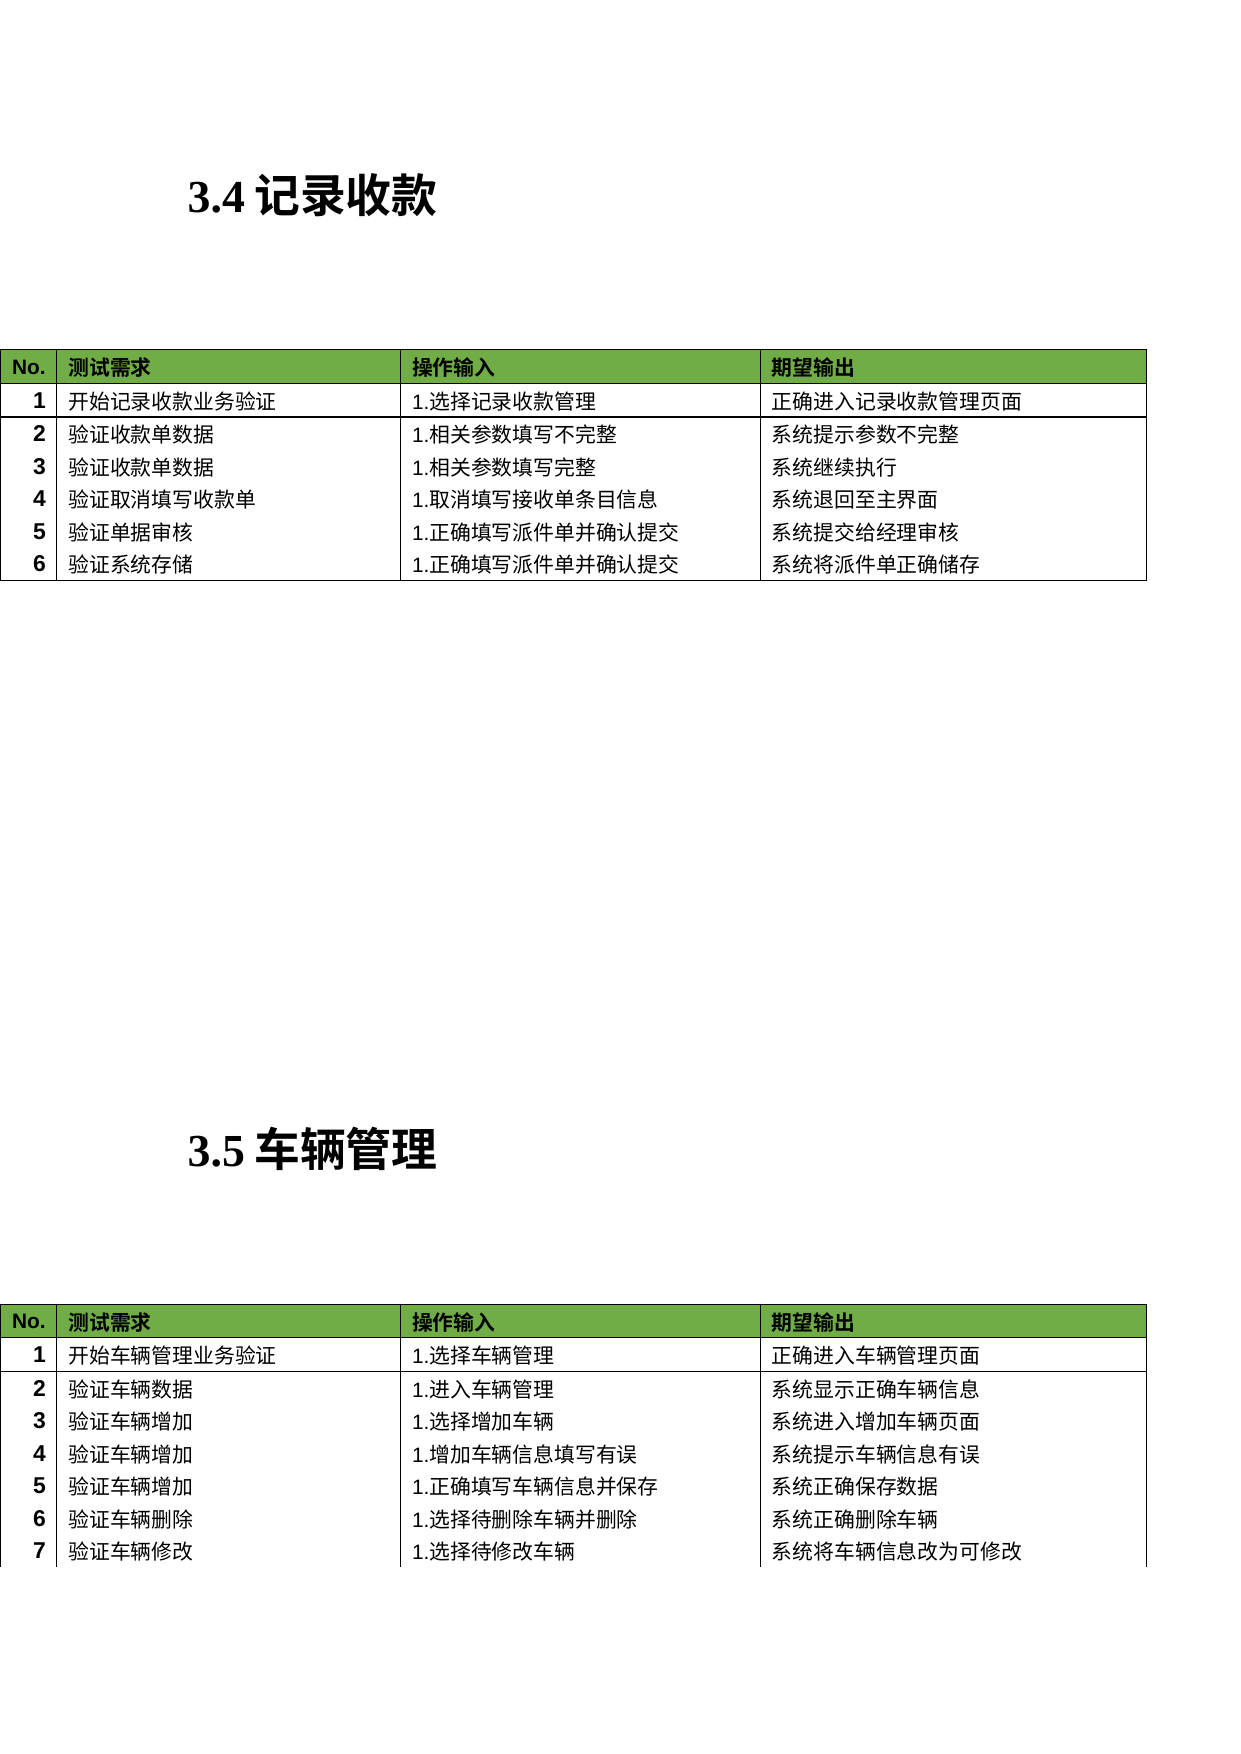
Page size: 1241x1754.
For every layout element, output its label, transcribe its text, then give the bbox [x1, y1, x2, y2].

table_cell 验证车辆增加 [57, 1404, 400, 1437]
table_cell 1.选择记录收款管理 [401, 384, 760, 416]
table_cell 系统将车辆信息改为可修改 [761, 1534, 1146, 1567]
table_cell 系统正确保存数据 [761, 1469, 1146, 1502]
table_cell 系统继续执行 [761, 450, 1146, 482]
table_header 期望输出 [761, 1305, 1146, 1337]
table_header 期望输出 [761, 350, 1146, 383]
table_cell 1.相关参数填写不完整 [401, 418, 760, 450]
table_cell 1 [1, 384, 56, 416]
table_cell 5 [1, 515, 56, 547]
table_cell 1.正确填写车辆信息并保存 [401, 1469, 760, 1502]
table_cell 验证车辆增加 [57, 1469, 400, 1502]
table_header 操作输入 [401, 350, 760, 383]
table_cell 6 [1, 1502, 56, 1534]
table_cell 验证取消填写收款单 [57, 483, 400, 515]
table_cell 验证车辆修改 [57, 1534, 400, 1567]
table_header 测试需求 [57, 350, 400, 383]
table_header 操作输入 [401, 1305, 760, 1337]
table_cell 系统正确删除车辆 [761, 1502, 1146, 1534]
table_cell 1.选择待修改车辆 [401, 1534, 760, 1567]
table_header No. [1, 1305, 56, 1337]
table_cell 正确进入记录收款管理页面 [761, 384, 1146, 416]
table_cell 系统显示正确车辆信息 [761, 1372, 1146, 1404]
table_cell 验证车辆增加 [57, 1437, 400, 1469]
table_cell 正确进入车辆管理页面 [761, 1338, 1146, 1371]
table_cell 系统退回至主界面 [761, 483, 1146, 515]
table_cell 系统进入增加车辆页面 [761, 1404, 1146, 1437]
table_cell 验证车辆删除 [57, 1502, 400, 1534]
table_cell 2 [1, 418, 56, 450]
table_cell 系统提示车辆信息有误 [761, 1437, 1146, 1469]
table_cell 3 [1, 1404, 56, 1437]
table_cell 系统提交给经理审核 [761, 515, 1146, 547]
table_cell 1.选择增加车辆 [401, 1404, 760, 1437]
table_cell 验证单据审核 [57, 515, 400, 547]
table_cell 1.选择车辆管理 [401, 1338, 760, 1371]
subtitle 3.5车辆管理 [187, 1116, 1053, 1181]
subtitle 3.4记录收款 [187, 162, 1053, 227]
table_cell 5 [1, 1469, 56, 1502]
table_cell 系统提示参数不完整 [761, 418, 1146, 450]
table_cell 验证收款单数据 [57, 418, 400, 450]
table_cell 1.正确填写派件单并确认提交 [401, 548, 760, 580]
table_cell 1.进入车辆管理 [401, 1372, 760, 1404]
table_cell 3 [1, 450, 56, 482]
table_header No. [1, 350, 56, 383]
table_cell 1.取消填写接收单条目信息 [401, 483, 760, 515]
table_cell 4 [1, 483, 56, 515]
table_cell 1.正确填写派件单并确认提交 [401, 515, 760, 547]
table_cell 1.相关参数填写完整 [401, 450, 760, 482]
table_cell 1.选择待删除车辆并删除 [401, 1502, 760, 1534]
table_cell 系统将派件单正确储存 [761, 548, 1146, 580]
table_cell 验证车辆数据 [57, 1372, 400, 1404]
table_header 测试需求 [57, 1305, 400, 1337]
table_cell 验证系统存储 [57, 548, 400, 580]
table_cell 开始车辆管理业务验证 [57, 1338, 400, 1371]
table_cell 4 [1, 1437, 56, 1469]
table_cell 开始记录收款业务验证 [57, 384, 400, 416]
table_cell 2 [1, 1372, 56, 1404]
table_cell 1.增加车辆信息填写有误 [401, 1437, 760, 1469]
table_cell 验证收款单数据 [57, 450, 400, 482]
table_cell 1 [1, 1338, 56, 1371]
table_cell 7 [1, 1534, 56, 1567]
table_cell 6 [1, 548, 56, 580]
